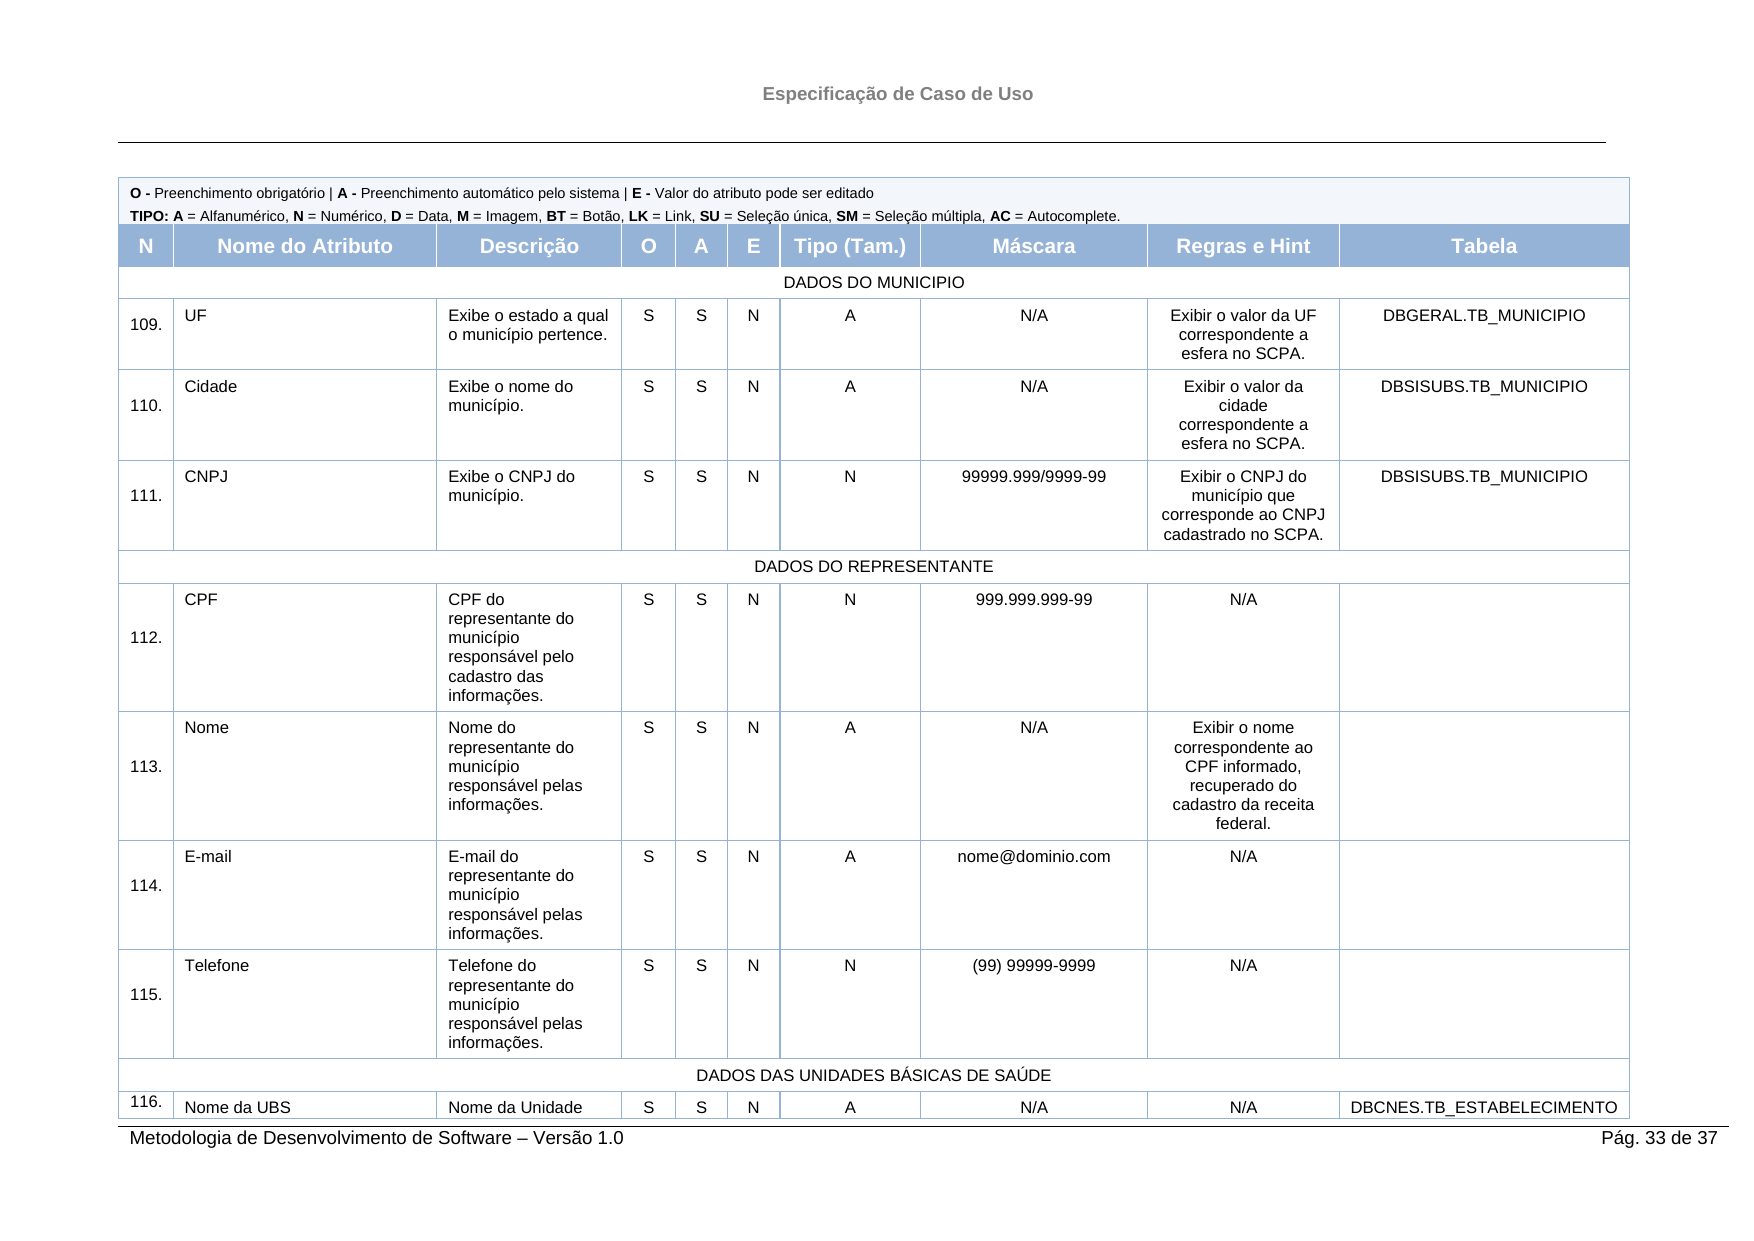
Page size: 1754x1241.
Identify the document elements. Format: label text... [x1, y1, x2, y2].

table_cell Exibir o nome correspondente ao CPF informado, recuperado do cadastro da receita federal. [1148, 712, 1339, 839]
table_cell N [781, 584, 920, 711]
table_cell S [622, 950, 675, 1058]
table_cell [119, 178, 1629, 224]
table_cell Nome [174, 712, 436, 839]
table_cell Nome do Atributo [174, 225, 436, 266]
table_cell CPF [174, 584, 436, 711]
table_cell S [622, 1092, 675, 1117]
table_cell N/A [1148, 584, 1339, 711]
table_cell Telefone do representante do município responsável pelas informações. [437, 950, 621, 1058]
table_cell N/A [921, 370, 1147, 459]
table_cell S [676, 370, 727, 459]
table_cell [1341, 713, 1628, 839]
table_cell A [781, 841, 920, 949]
table_cell Exibir o valor da cidade correspondente a esfera no SCPA. [1148, 370, 1339, 459]
table_cell O [622, 225, 675, 266]
table_cell Cidade [174, 370, 436, 459]
table_cell [119, 584, 173, 711]
table_cell S [622, 461, 675, 550]
table_cell DADOS DO MUNICIPIO [119, 267, 1629, 298]
table_cell Tabela [1340, 225, 1629, 266]
table_cell S [622, 584, 675, 711]
table_cell DADOS DAS UNIDADES BÁSICAS DE SAÚDE [119, 1059, 1629, 1091]
table_cell DBSISUBS.TB_MUNICIPIO [1340, 370, 1629, 459]
table_cell [119, 950, 173, 1058]
table_cell S [676, 1092, 727, 1117]
table_cell N [728, 950, 779, 1058]
table_cell A [781, 370, 920, 459]
table_cell Nome do representante do município responsável pelas informações. [437, 712, 621, 839]
table_cell E-mail do representante do município responsável pelas informações. [437, 841, 621, 949]
table_cell DADOS DO REPRESENTANTE [119, 551, 1629, 582]
table_cell 99999.999/9999-99 [921, 461, 1147, 550]
table_cell nome@dominio.com [921, 841, 1147, 949]
table_cell N/A [1148, 950, 1339, 1058]
table_cell (99) 99999-9999 [921, 950, 1147, 1058]
table_cell Exibe o CNPJ do município. [437, 461, 621, 550]
table_cell Regras e Hint [1148, 225, 1339, 266]
table_cell CNPJ [174, 461, 436, 550]
table_cell A [781, 1092, 920, 1117]
table_cell N [728, 299, 779, 369]
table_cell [437, 1092, 621, 1117]
table_cell N [728, 1092, 779, 1117]
table_cell Exibir o valor da UF correspondente a esfera no SCPA. [1148, 299, 1339, 369]
table_cell Exibe o nome do município. [437, 370, 621, 459]
table_cell N [728, 841, 779, 949]
table_cell [1340, 950, 1629, 1058]
table_cell Descrição [437, 225, 621, 266]
table_cell S [622, 841, 675, 949]
table_cell S [676, 712, 727, 839]
table_cell E [728, 225, 779, 266]
table_cell A [781, 299, 920, 369]
table_cell N [728, 461, 779, 550]
table_cell N/A [921, 1092, 1147, 1117]
table_cell [119, 461, 173, 550]
table_cell Exibe o estado a qual o município pertence. [437, 299, 621, 369]
table_cell [1340, 841, 1629, 949]
table_cell DBSISUBS.TB_MUNICIPIO [1340, 461, 1629, 550]
table_cell N/A [921, 712, 1147, 839]
table_cell S [676, 299, 727, 369]
table_cell DBGERAL.TB_MUNICIPIO [1340, 299, 1629, 369]
table_cell UF [174, 299, 436, 369]
table_cell Nome da UBS [174, 1092, 436, 1117]
table_cell S [676, 950, 727, 1058]
table_cell CPF do representante do município responsável pelo cadastro das informações. [437, 584, 621, 711]
table_cell E-mail [174, 841, 436, 949]
table_cell [1340, 584, 1629, 711]
table_cell N [728, 712, 779, 839]
table_cell S [676, 841, 727, 949]
table_cell N [781, 461, 920, 550]
table_cell 999.999.999-99 [921, 584, 1147, 711]
table_cell [119, 1092, 173, 1117]
table_cell S [622, 712, 675, 839]
table_cell S [622, 299, 675, 369]
table_cell [119, 299, 173, 369]
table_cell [1340, 1092, 1629, 1117]
table_cell N/A [1148, 1092, 1339, 1117]
table_cell N [728, 370, 779, 459]
table_cell N [728, 584, 779, 711]
table_cell [119, 841, 173, 949]
table_cell S [676, 584, 727, 711]
table_cell [119, 712, 173, 839]
table_cell Tipo (Tam.) [781, 225, 920, 266]
table_cell N [119, 225, 173, 266]
table_cell N [781, 950, 920, 1058]
table_cell S [676, 461, 727, 550]
table_cell Telefone [174, 950, 436, 1058]
table_cell A [781, 712, 920, 839]
table_cell A [676, 225, 727, 266]
table_cell Exibir o CNPJ do município que corresponde ao CNPJ cadastrado no SCPA. [1148, 461, 1339, 550]
table_cell N/A [921, 299, 1147, 369]
table_cell N/A [1148, 841, 1339, 949]
table_cell Máscara [921, 225, 1147, 266]
table_cell [119, 370, 173, 459]
table_cell S [622, 370, 675, 459]
